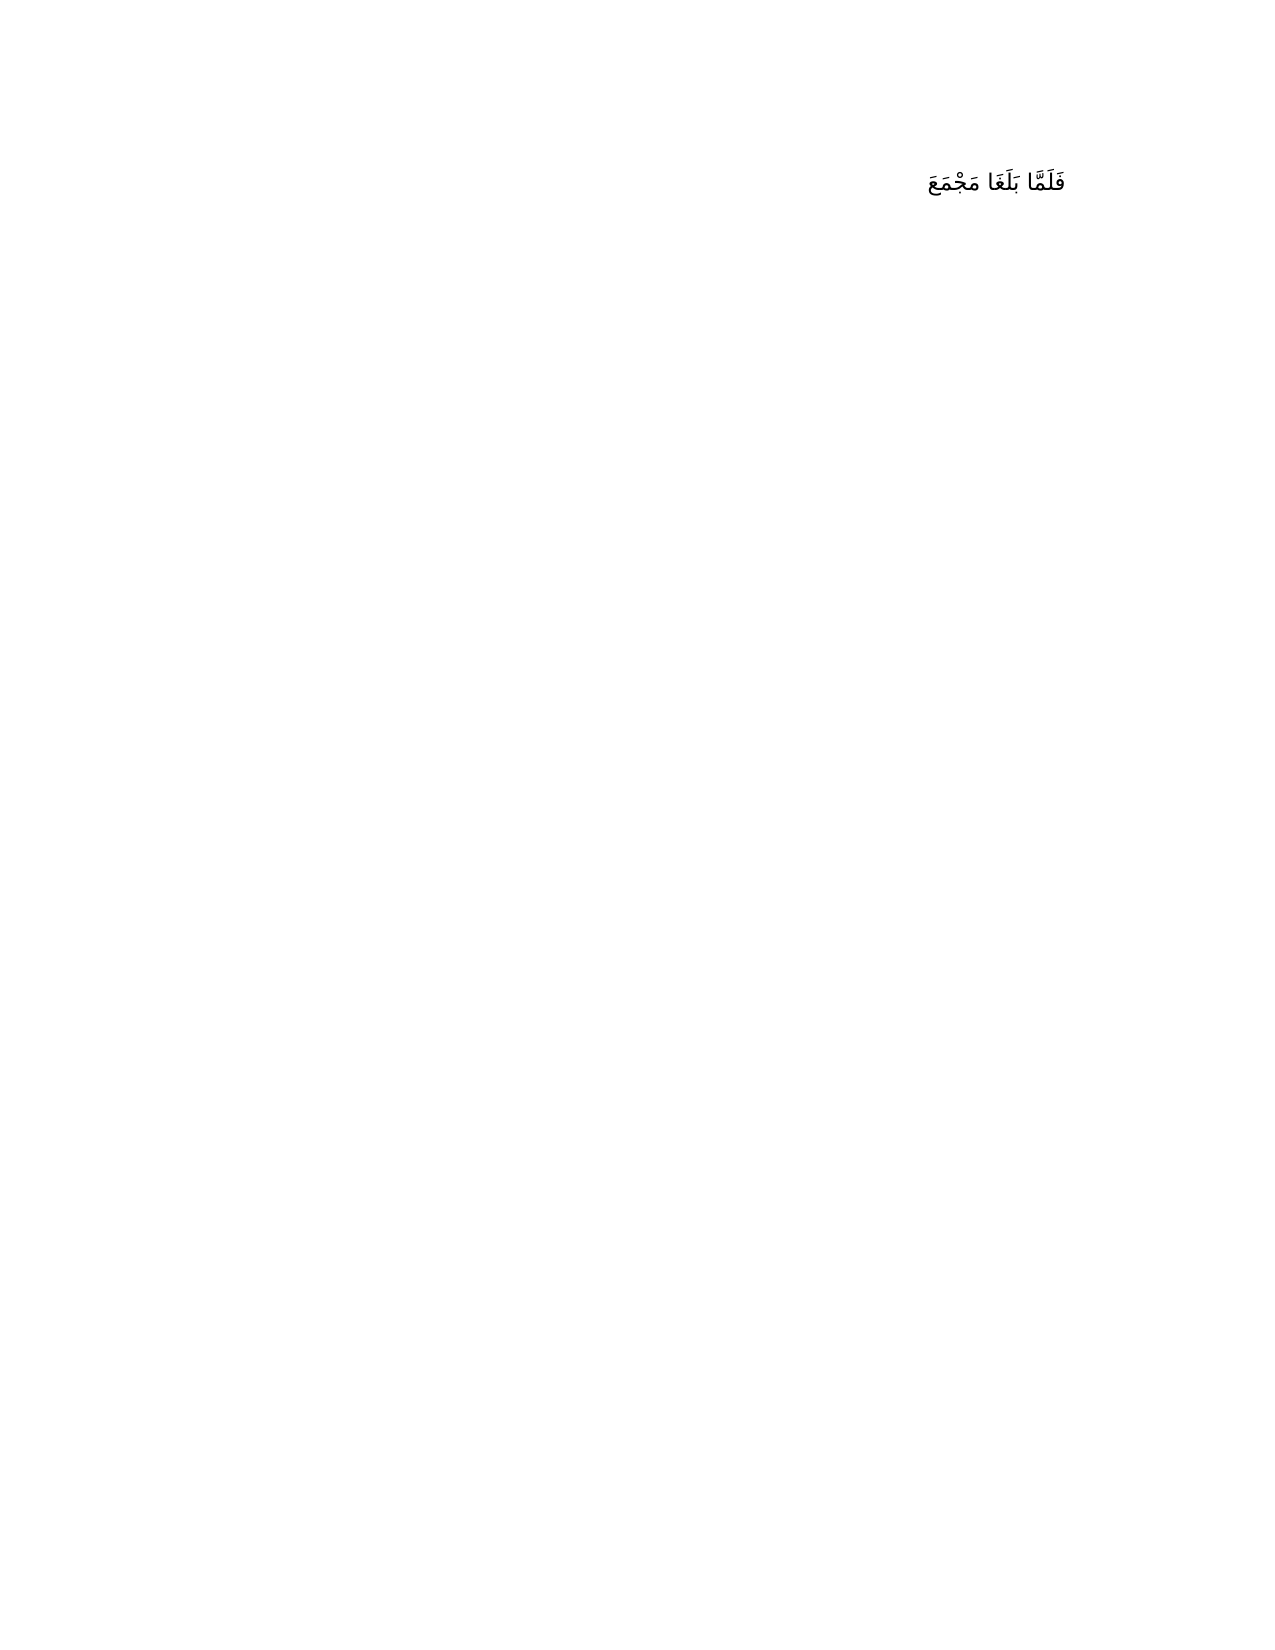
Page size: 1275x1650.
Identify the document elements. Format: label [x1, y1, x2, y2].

table_cell [176, 150, 1076, 221]
